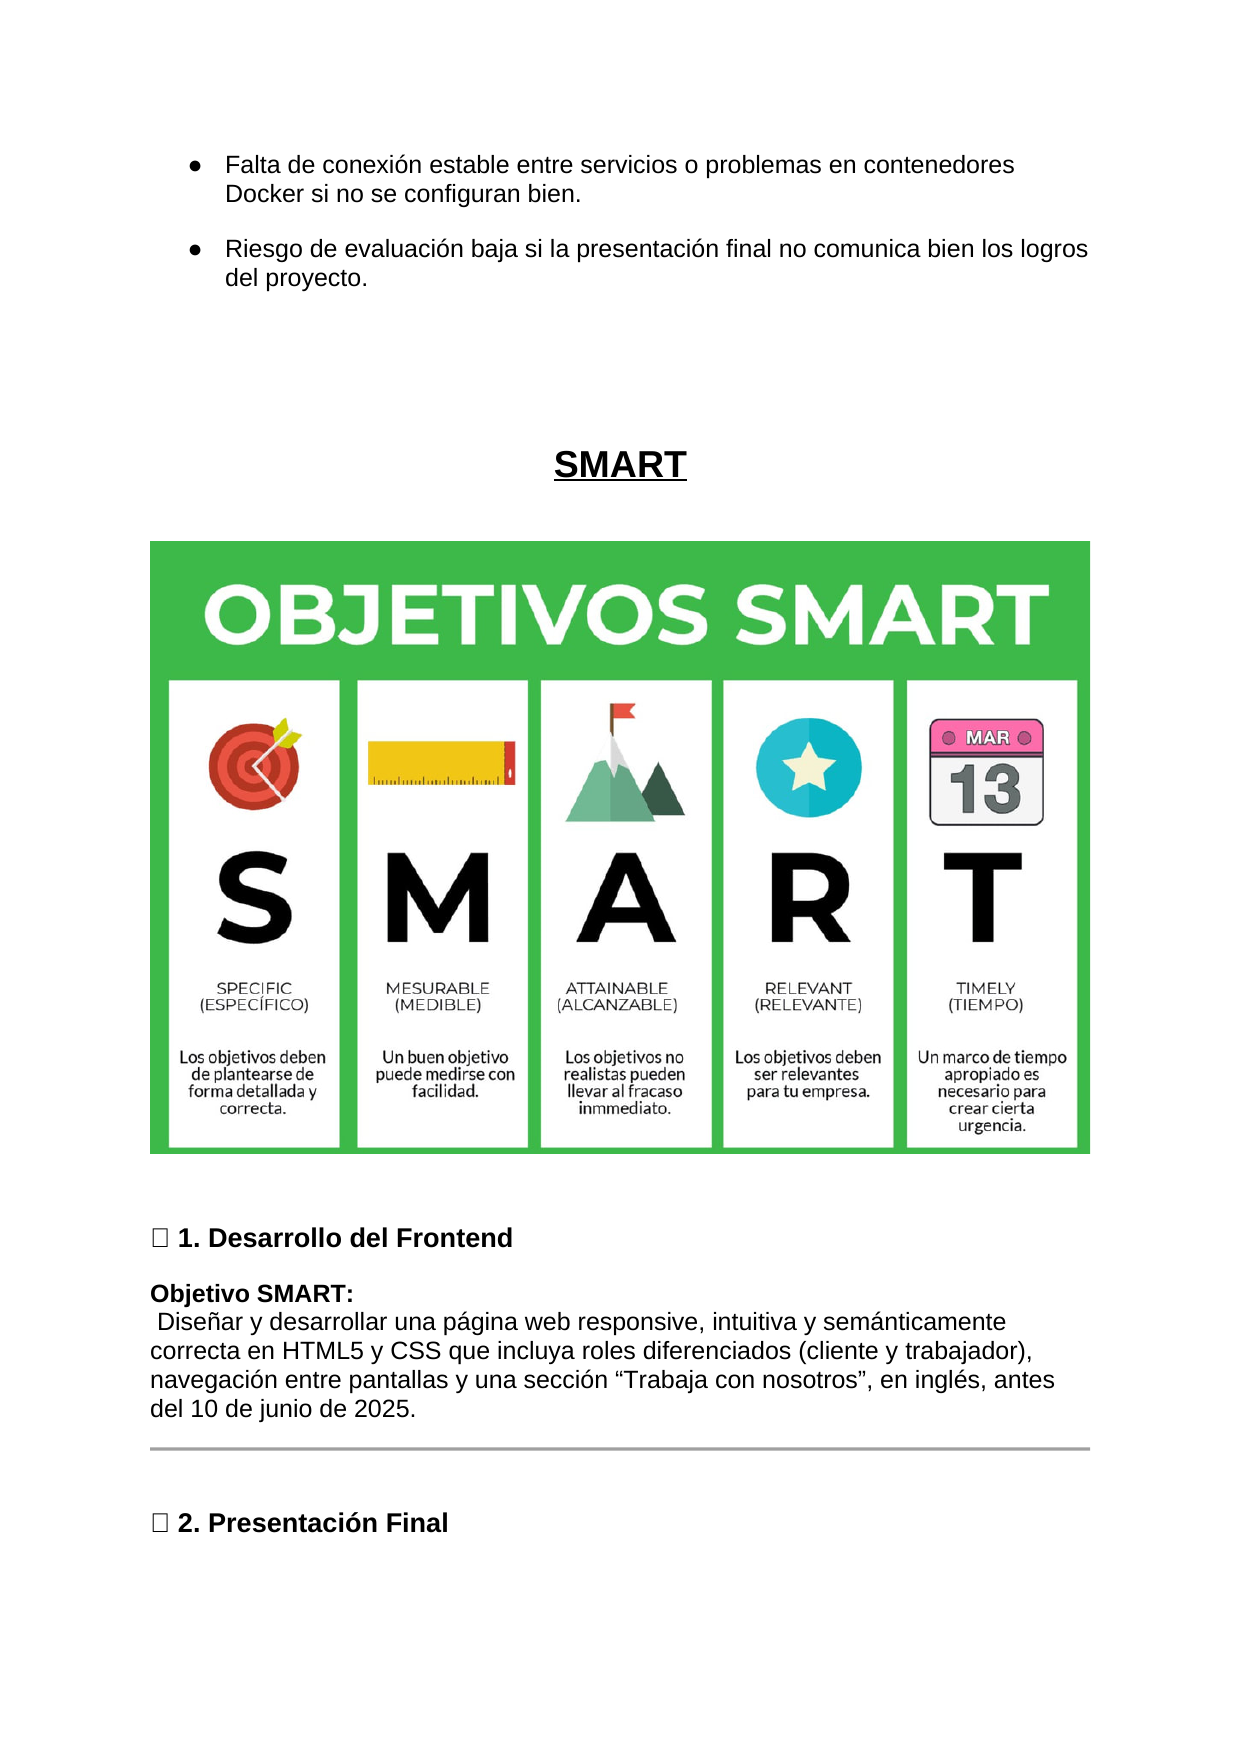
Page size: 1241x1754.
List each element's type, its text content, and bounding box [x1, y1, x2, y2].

subtitle 🎯 1. Desarrollo del Frontend [150, 1222, 1090, 1254]
picture [150, 541, 1091, 1154]
list Falta de conexión estable entre servicios o problemas en contenedores Docker si no se configuran bien. [187, 150, 1090, 234]
list Riesgo de evaluación baja si la presentación final no comunica bien los logros del proyecto. [187, 234, 1090, 318]
text Objetivo SMART: Diseñar y desarrollar una página web responsive, intuitiva y semánticamente correcta en HTML5 y CSS que incluya roles diferenciados (cliente y trabajador), navegación entre pantallas y una sección “Trabaja con nosotros”, en inglés, antes del 10 de junio de 2025. [150, 1279, 1090, 1422]
text SMART [150, 442, 1090, 485]
subtitle 🎯 2. Presentación Final [150, 1507, 1090, 1538]
